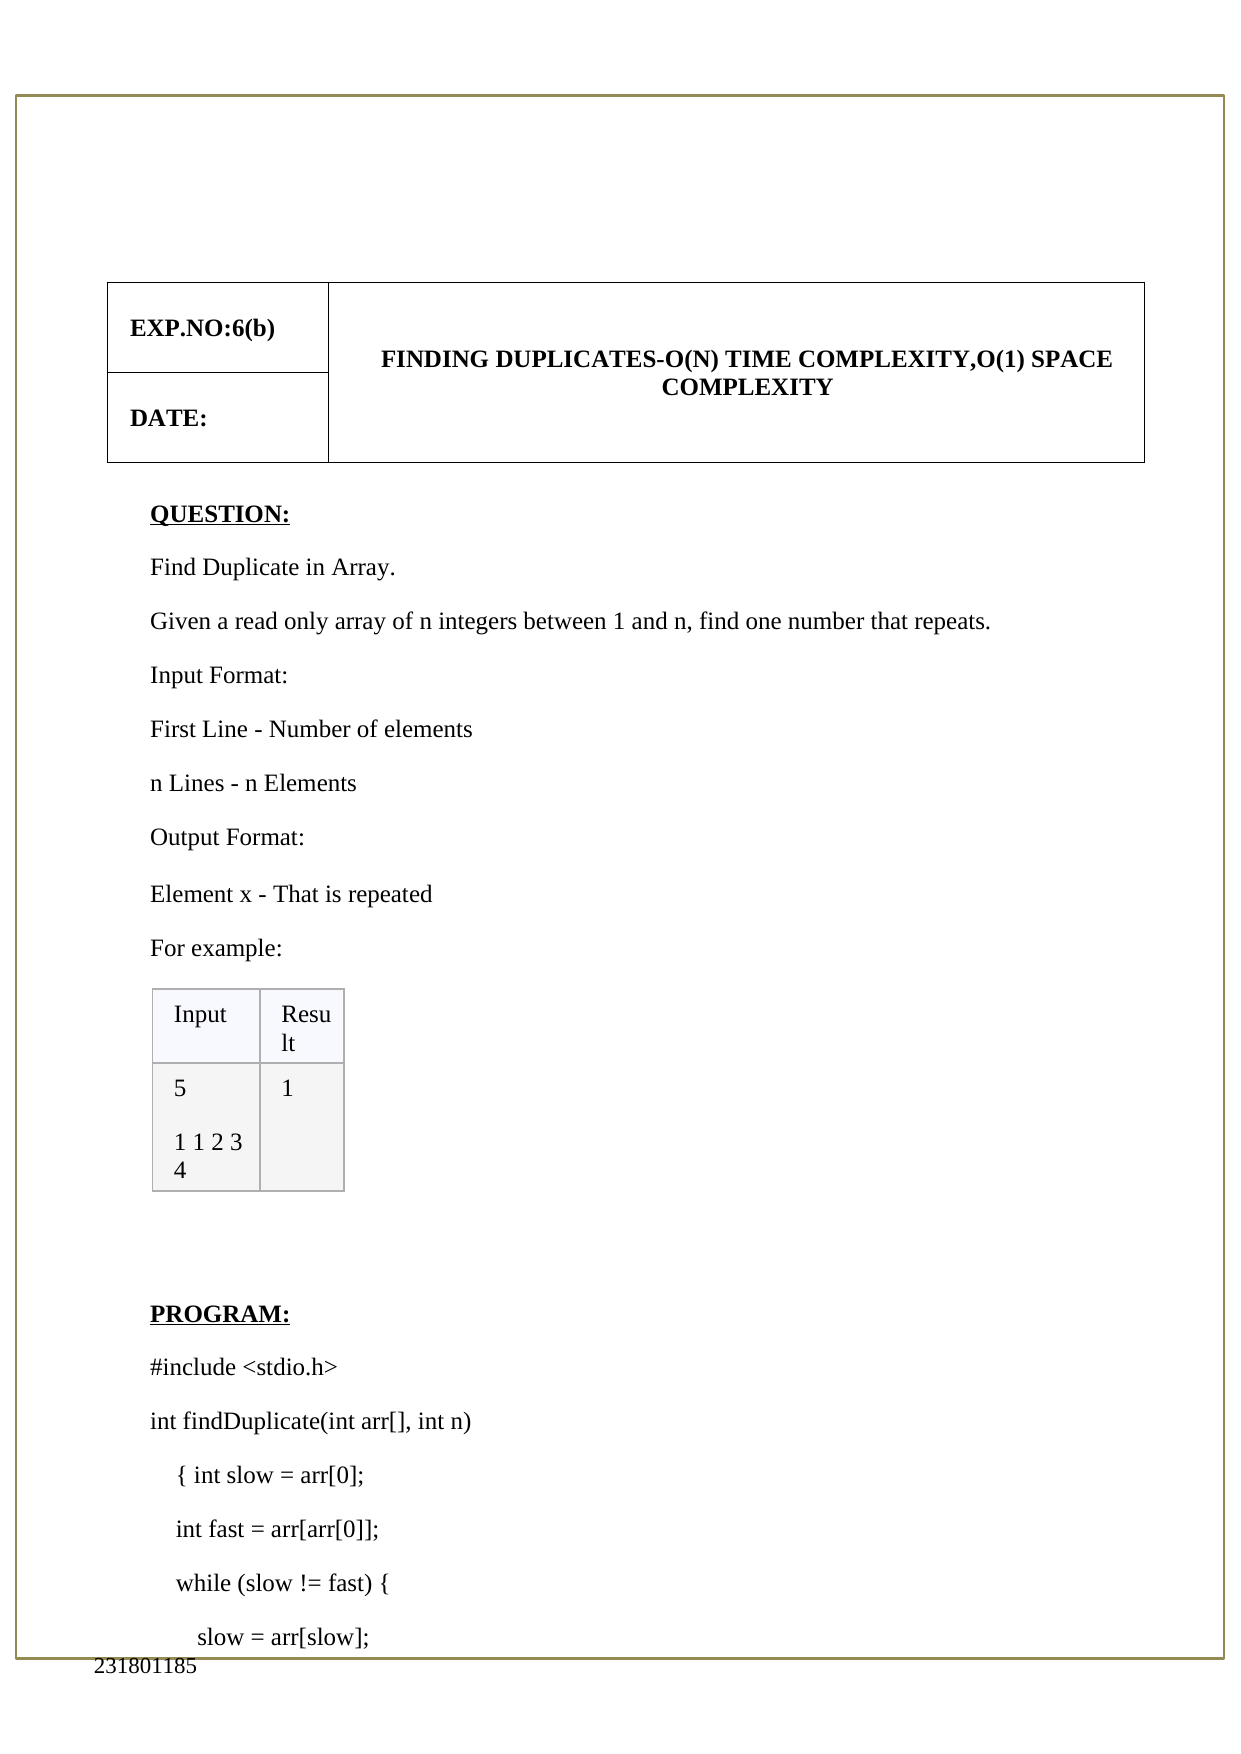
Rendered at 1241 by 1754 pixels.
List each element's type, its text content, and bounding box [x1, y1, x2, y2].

text Find Duplicate in Array. [150, 552, 1155, 581]
table_header EXP.NO:6(b) [108, 283, 328, 372]
table_header Result [261, 990, 343, 1062]
text QUESTION: [150, 499, 1155, 528]
text #include <stdio.h> [150, 1352, 1155, 1381]
text Element x - That is repeated For example: [150, 879, 451, 962]
text Output Format: [150, 822, 1155, 850]
table_cell 1 [261, 1064, 343, 1190]
table_cell 5 1 1 2 3 4 [153, 1064, 259, 1190]
table_header FINDING DUPLICATES-O(N) TIME COMPLEXITY,O(1) SPACE COMPLEXITY [329, 283, 1144, 462]
table_cell DATE: [108, 373, 328, 462]
text First Line - Number of elements n Lines - n Elements [150, 714, 476, 796]
text int fast = arr[arr[0]]; while (slow != fast) { slow = arr[slow]; [164, 1514, 391, 1651]
text int findDuplicate(int arr[], int n) { int slow = arr[0]; [150, 1406, 510, 1489]
table_header Input [153, 990, 259, 1062]
text Given a read only array of n integers between 1 and n, find one number that repeats. Input Format: [150, 606, 992, 688]
text PROGRAM: [150, 1299, 1155, 1327]
